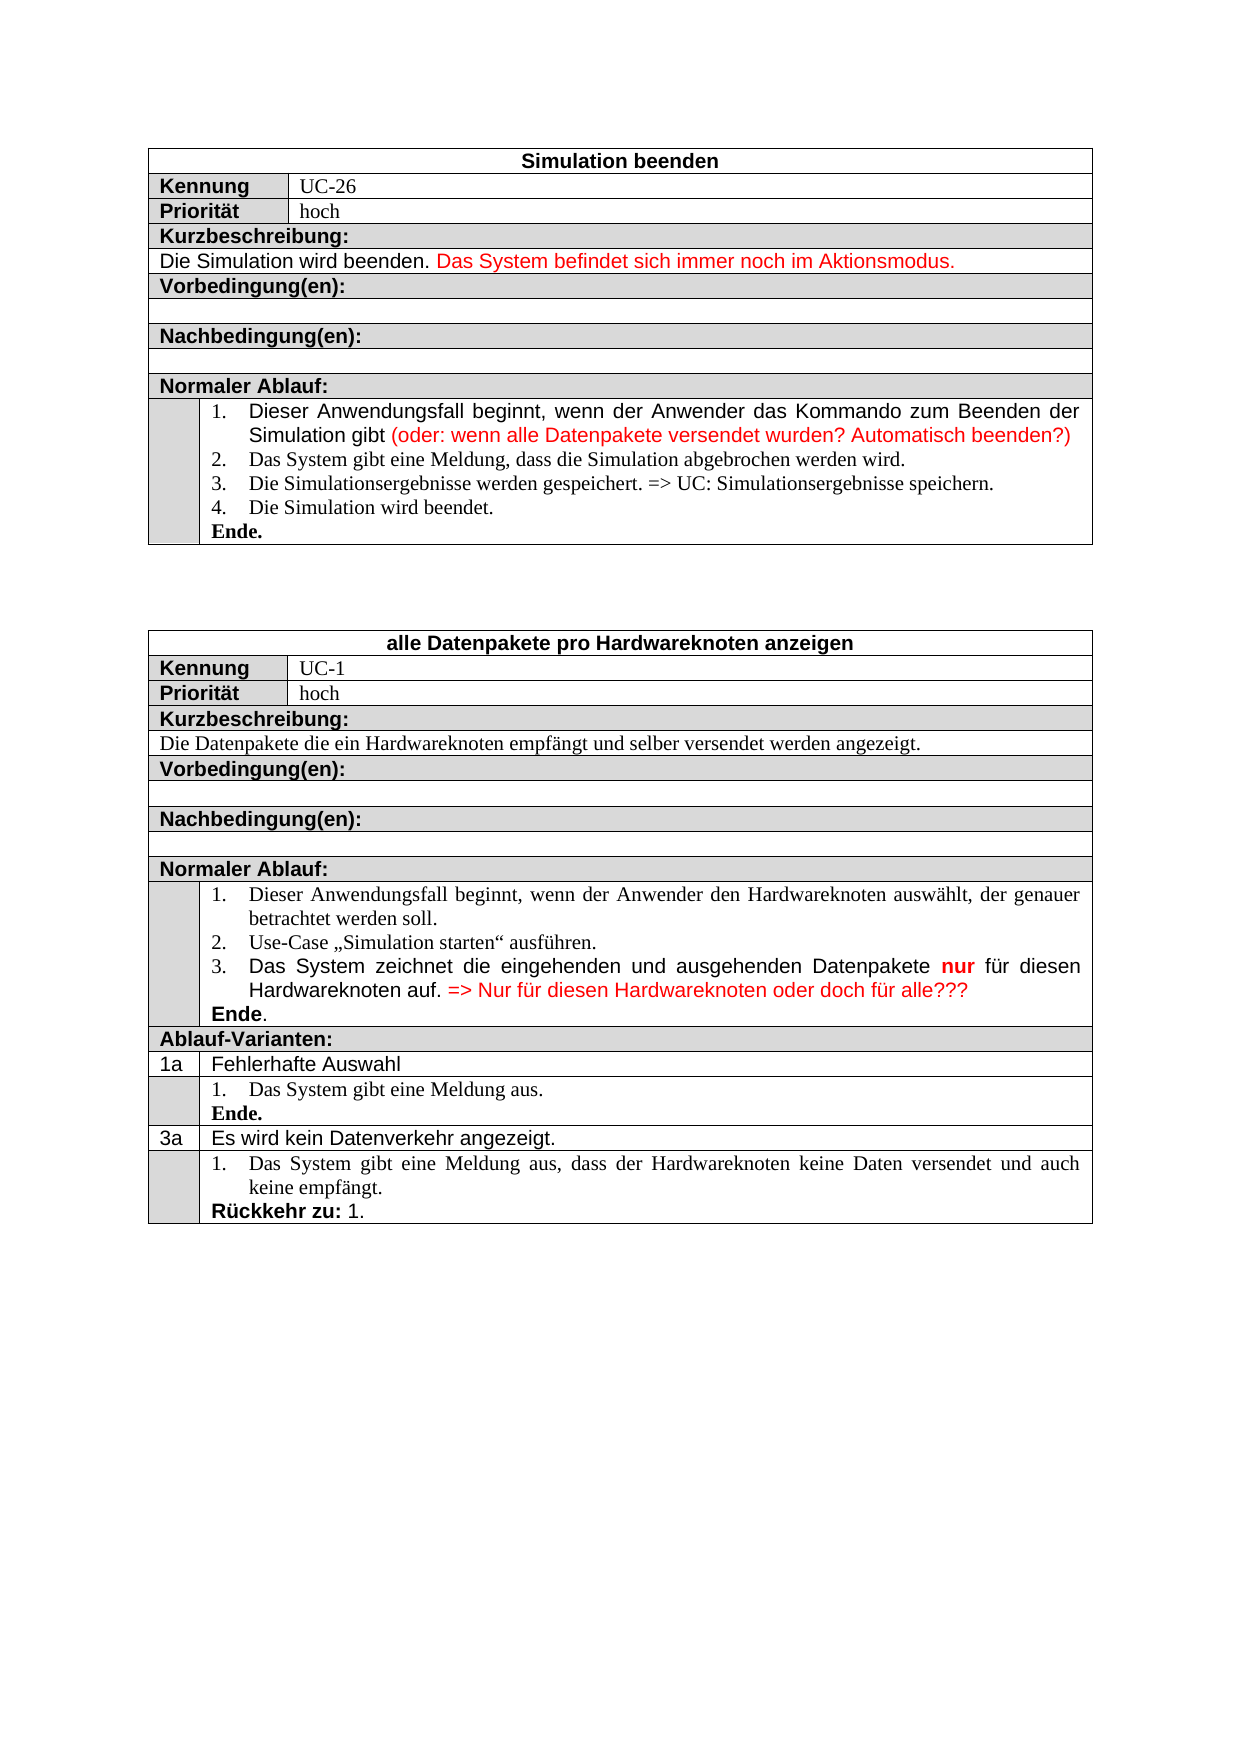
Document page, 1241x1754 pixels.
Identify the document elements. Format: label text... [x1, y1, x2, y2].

table_cell [149, 299, 1092, 323]
table_cell Es wird kein Datenverkehr angezeigt. [200, 1126, 1092, 1150]
table_cell [149, 781, 1092, 806]
table_cell Dieser Anwendungsfall beginnt, wenn der Anwender das Kommando zum Beenden der Simulation gibt (oder: wenn alle Datenpakete versendet wurden? Automatisch beenden?) Das System gibt eine Meldung, dass die Simulation abgebrochen werden wird. Die Simulationsergebnisse werden gespeichert. => UC: Simulationsergebnisse speichern. Die Simulation wird beendet. Ende. [200, 399, 1092, 543]
table_cell Fehlerhafte Auswahl [200, 1052, 1092, 1076]
table_cell Nachbedingung(en): [149, 324, 1092, 348]
table_cell Nachbedingung(en): [149, 807, 1092, 831]
table_cell Normaler Ablauf: [149, 374, 1092, 398]
table_cell Priorität [149, 681, 287, 705]
table_cell Ablauf-Varianten: [149, 1027, 1092, 1051]
table_cell Die Simulation wird beenden. Das System befindet sich immer noch im Aktionsmodus. [149, 249, 1092, 273]
table_cell UC-1 [288, 656, 1092, 680]
table_cell Priorität [149, 199, 288, 223]
table_cell Vorbedingung(en): [149, 274, 1092, 298]
table_cell Kurzbeschreibung: [149, 224, 1092, 248]
table_cell [149, 399, 199, 543]
table_cell [149, 832, 1092, 856]
table_header Simulation beenden [149, 149, 1092, 173]
table_cell Dieser Anwendungsfall beginnt, wenn der Anwender den Hardwareknoten auswählt, der genauer betrachtet werden soll. Use-Case „Simulation starten“ ausführen. Das System zeichnet die eingehenden und ausgehenden Datenpakete nur für diesen Hardwareknoten auf. => Nur für diesen Hardwareknoten oder doch für alle??? Ende. [200, 882, 1092, 1026]
table_cell Das System gibt eine Meldung aus. Ende. [200, 1077, 1092, 1125]
table_cell [149, 1077, 199, 1125]
table_cell Normaler Ablauf: [149, 857, 1092, 881]
table_cell 3a [149, 1126, 199, 1150]
table_cell Die Datenpakete die ein Hardwareknoten empfängt und selber versendet werden angezeigt. [149, 731, 1092, 755]
table_cell Vorbedingung(en): [149, 756, 1092, 780]
table_cell Kennung [149, 656, 287, 680]
table_cell [149, 349, 1092, 373]
table_cell [149, 882, 199, 1026]
table_header alle Datenpakete pro Hardwareknoten anzeigen [149, 631, 1092, 655]
table_cell 1a [149, 1052, 199, 1076]
table_cell [149, 1151, 199, 1223]
table_cell hoch [289, 199, 1092, 223]
table_cell Kurzbeschreibung: [149, 706, 1092, 730]
table_cell hoch [288, 681, 1092, 705]
table_cell Das System gibt eine Meldung aus, dass der Hardwareknoten keine Daten versendet und auch keine empfängt. Rückkehr zu: 1. [200, 1151, 1092, 1223]
table_cell Kennung [149, 174, 288, 198]
table_cell UC-26 [289, 174, 1092, 198]
